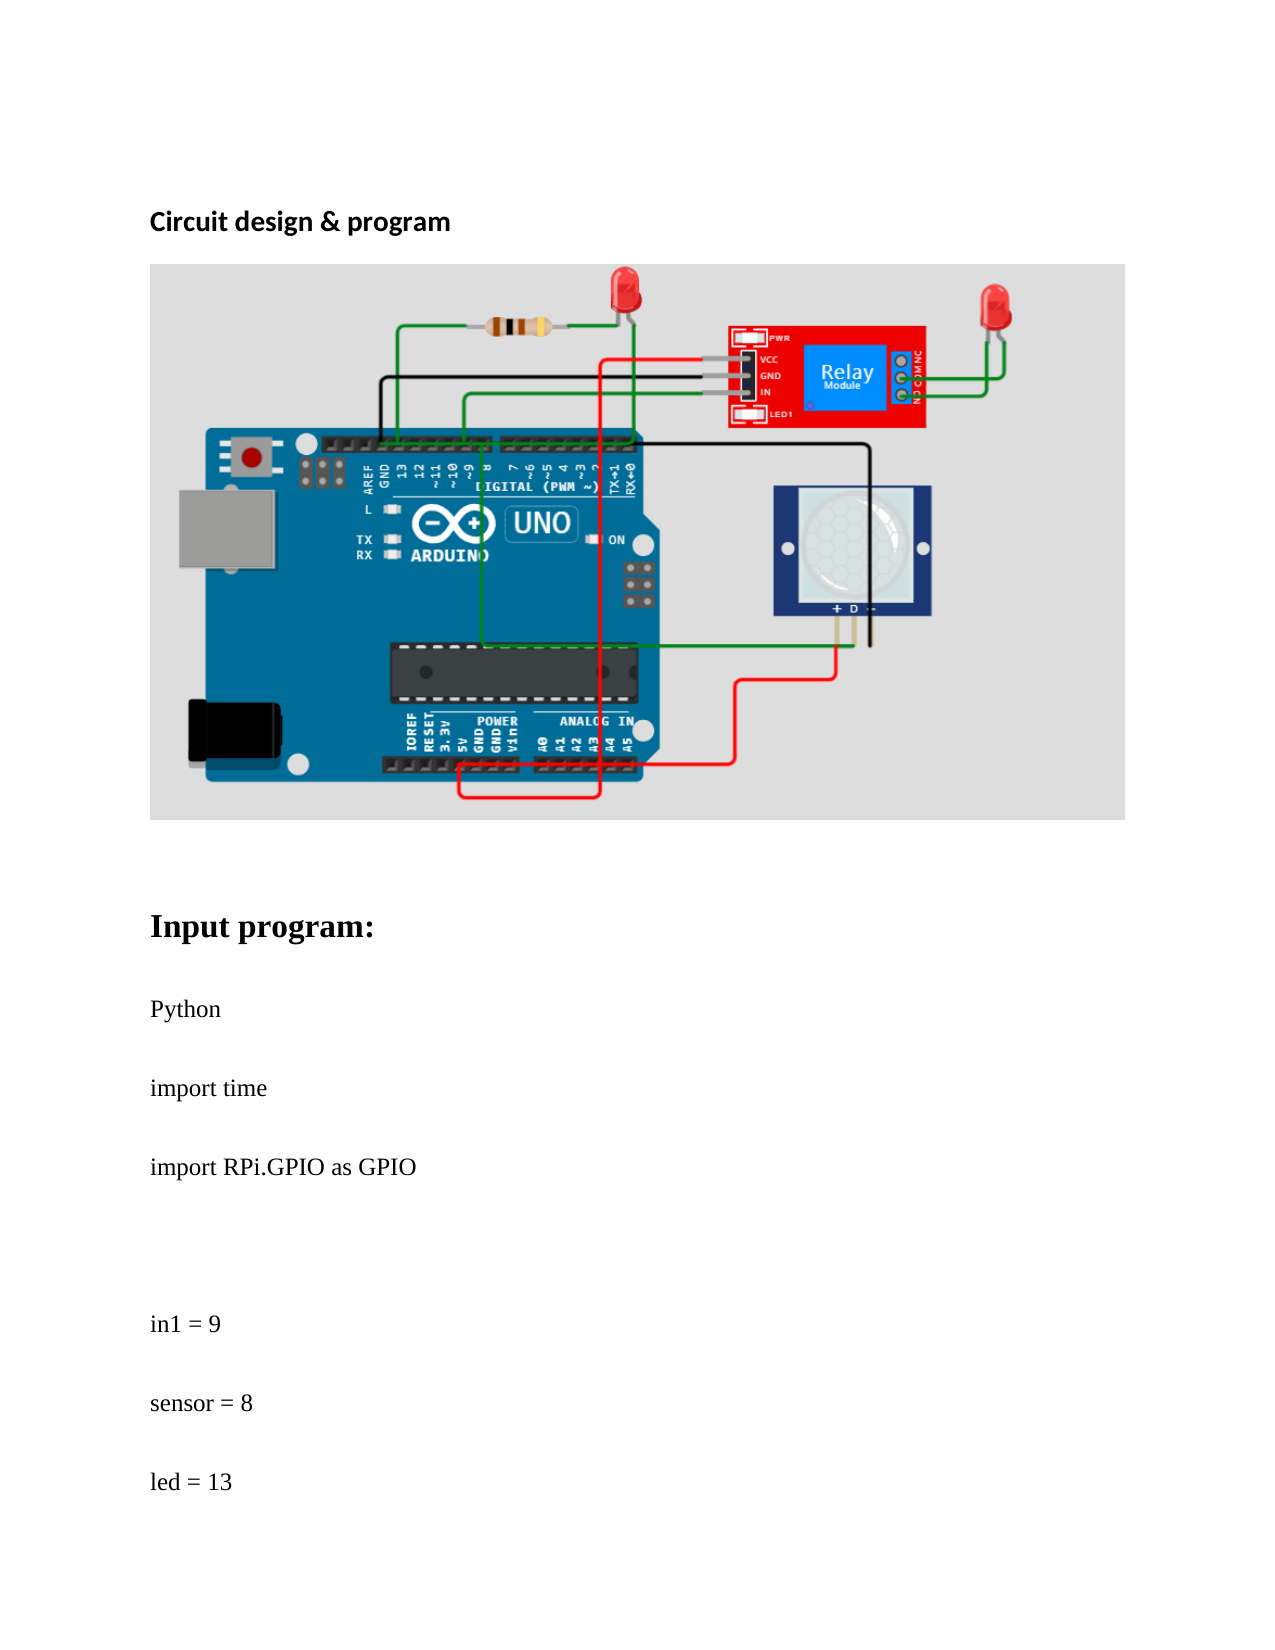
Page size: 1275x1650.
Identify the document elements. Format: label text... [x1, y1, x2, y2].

text sensor = 8 [150, 1388, 1125, 1417]
text Circuit design & program [150, 203, 1125, 239]
text import time [150, 1073, 1125, 1102]
text Input program: [150, 906, 1125, 944]
picture [150, 264, 1125, 820]
text in1 = 9 [150, 1309, 1125, 1338]
text led = 13 [150, 1467, 1125, 1495]
text import RPi.GPIO as GPIO [150, 1152, 1125, 1180]
text Python [150, 994, 1125, 1023]
